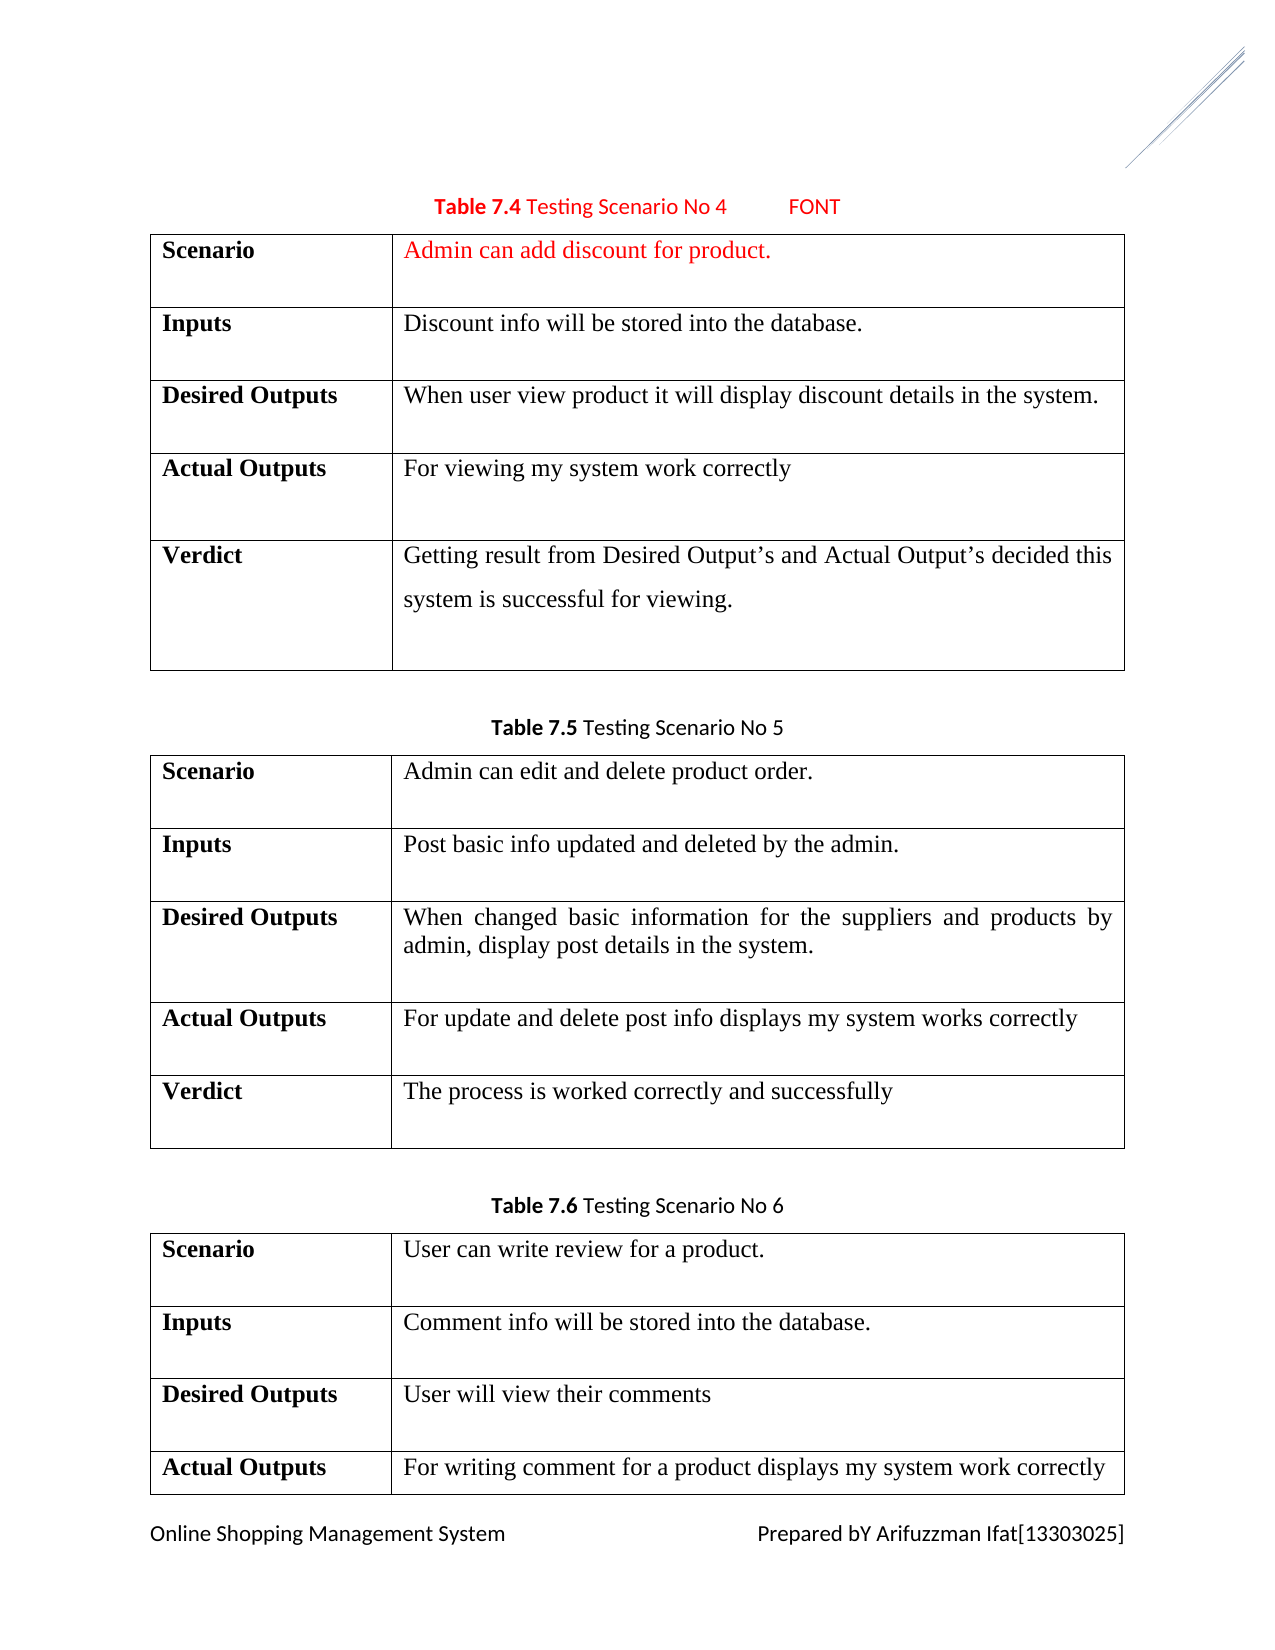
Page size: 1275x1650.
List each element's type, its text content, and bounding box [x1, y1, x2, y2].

table_cell Comment info will be stored into the database. [392, 1307, 1124, 1378]
table_cell Inputs [151, 829, 391, 901]
table_cell Inputs [151, 1307, 391, 1378]
table_cell Post basic info updated and deleted by the admin. [392, 829, 1124, 901]
table_cell Getting result from Desired Output’s and Actual Output’s decided this system is successful for viewing. [393, 541, 1124, 670]
text Table 7.5 Testing Scenario No 5 [150, 713, 1125, 741]
table_cell When user view product it will display discount details in the system. [393, 381, 1124, 452]
table_header Scenario [151, 235, 392, 307]
table_header User can write review for a product. [392, 1234, 1124, 1306]
table_cell Desired Outputs [151, 381, 392, 452]
table_cell Actual Outputs [151, 1452, 391, 1494]
table_header Admin can edit and delete product order. [392, 756, 1124, 828]
table_cell For update and delete post info displays my system works correctly [392, 1003, 1124, 1075]
table_cell Discount info will be stored into the database. [393, 308, 1124, 379]
table_cell Inputs [151, 308, 392, 379]
table_cell User will view their comments [392, 1379, 1124, 1451]
table_header Scenario [151, 756, 391, 828]
table_header Scenario [151, 1234, 391, 1306]
table_cell For viewing my system work correctly [393, 454, 1124, 539]
text Table 7.6 Testing Scenario No 6 [150, 1191, 1125, 1219]
table_header Admin can add discount for product. [393, 235, 1124, 307]
table_cell Desired Outputs [151, 902, 391, 1002]
table_cell Actual Outputs [151, 454, 392, 539]
table_cell Actual Outputs [151, 1003, 391, 1075]
table_cell Verdict [151, 1076, 391, 1148]
text Table 7.4 Testing Scenario No 4 FONT [150, 192, 1125, 220]
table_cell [392, 1452, 1124, 1494]
table_cell Desired Outputs [151, 1379, 391, 1451]
table_cell When changed basic information for the suppliers and products by admin, display post details in the system. [392, 902, 1124, 1002]
table_cell Verdict [151, 541, 392, 670]
table_cell The process is worked correctly and successfully [392, 1076, 1124, 1148]
